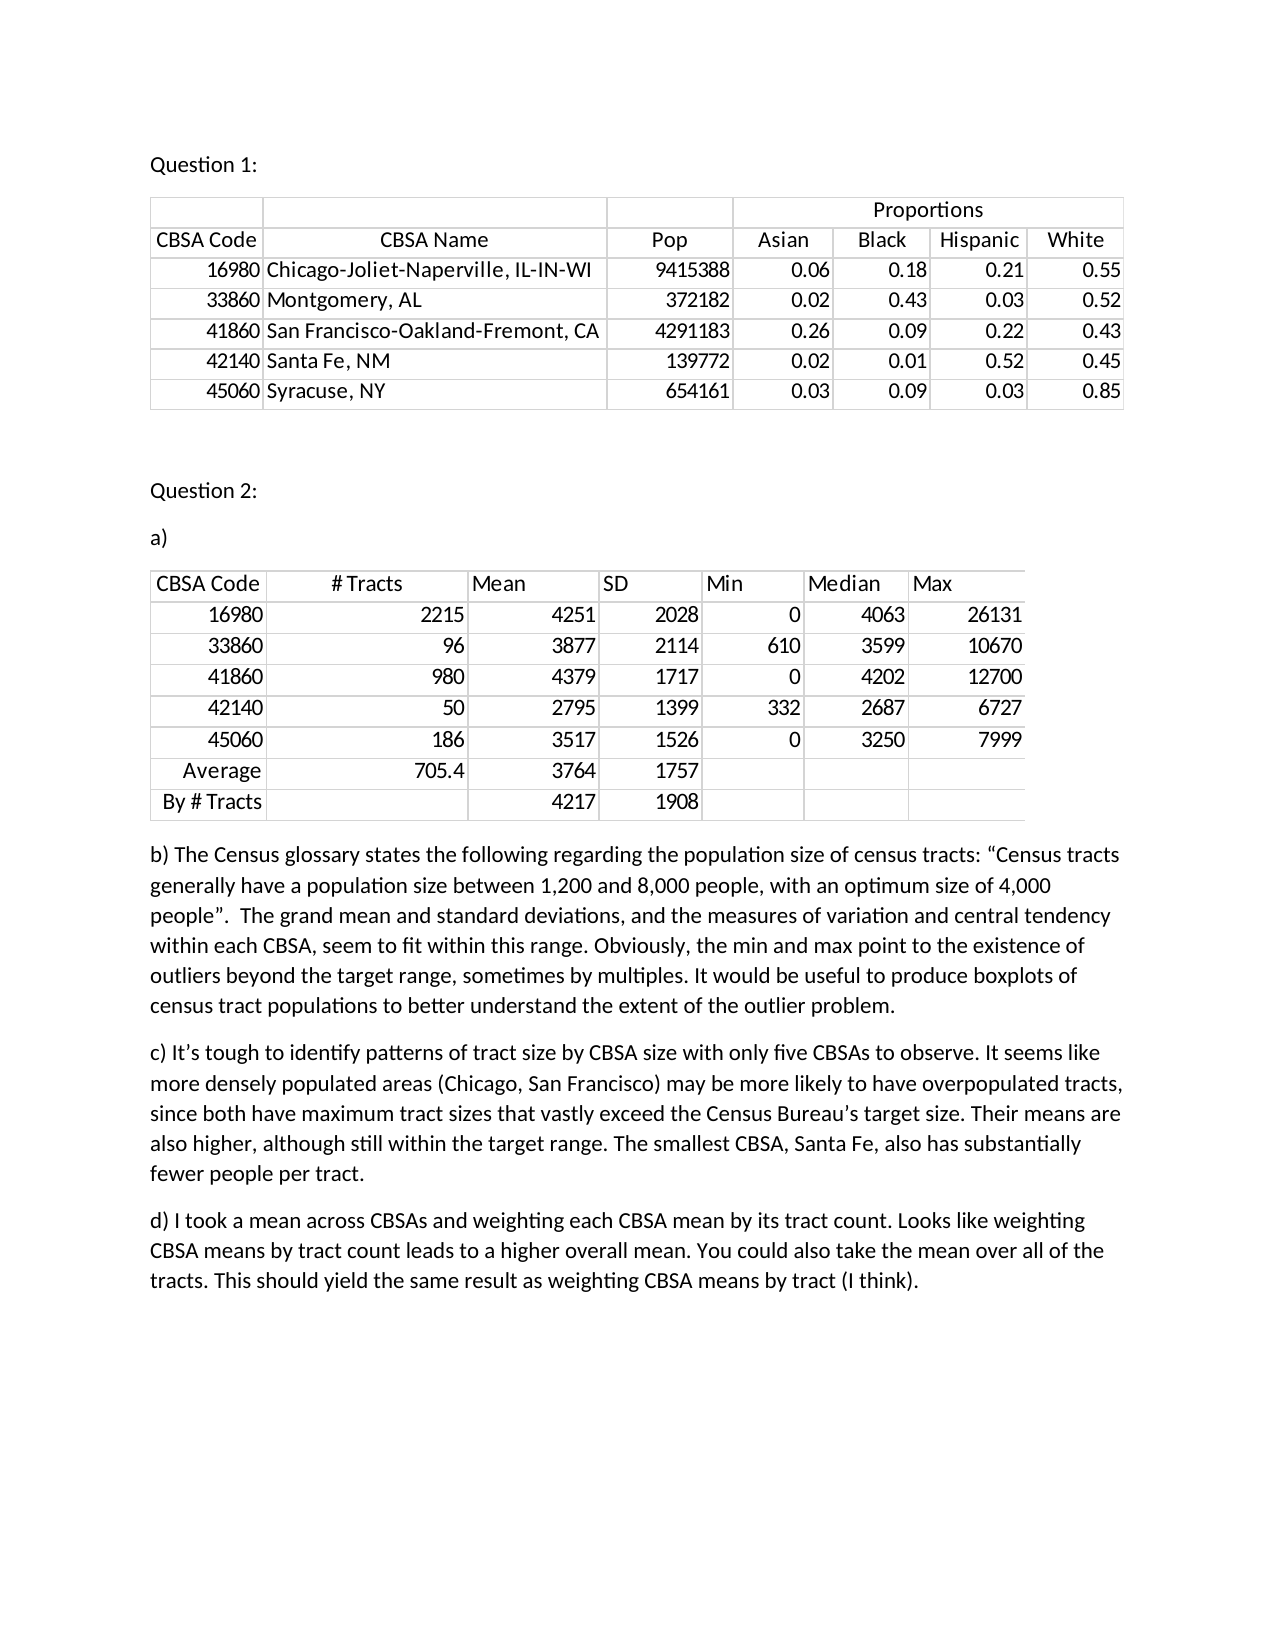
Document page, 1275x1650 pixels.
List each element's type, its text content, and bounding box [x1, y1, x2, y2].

text a) [150, 523, 1125, 551]
text b) The Census glossary states the following regarding the population size of census tracts: “Census tracts generally have a population size between 1,200 and 8,000 people, with an optimum size of 4,000 people”. The grand mean and standard deviations, and the measures of variation and central tendency within each CBSA, seem to fit within this range. Obviously, the min and max point to the existence of outliers beyond the target range, sometimes by multiples. It would be useful to produce boxplots of census tract populations to better understand the extent of the outlier problem. [150, 841, 1125, 1020]
text c) It’s tough to identify patterns of tract size by CBSA size with only five CBSAs to observe. It seems like more densely populated areas (Chicago, San Francisco) may be more likely to have overpopulated tracts, since both have maximum tract sizes that vastly exceed the Census Bureau’s target size. Their means are also higher, although still within the target range. The smallest CBSA, Santa Fe, also has substantially fewer people per tract. [150, 1038, 1125, 1187]
text d) I took a mean across CBSAs and weighting each CBSA mean by its tract count. Looks like weighting CBSA means by tract count leads to a higher overall mean. You could also take the mean over all of the tracts. This should yield the same result as weighting CBSA means by tract (I think). [150, 1206, 1125, 1295]
text Question 2: [150, 476, 1125, 504]
text Question 1: [150, 150, 1125, 178]
